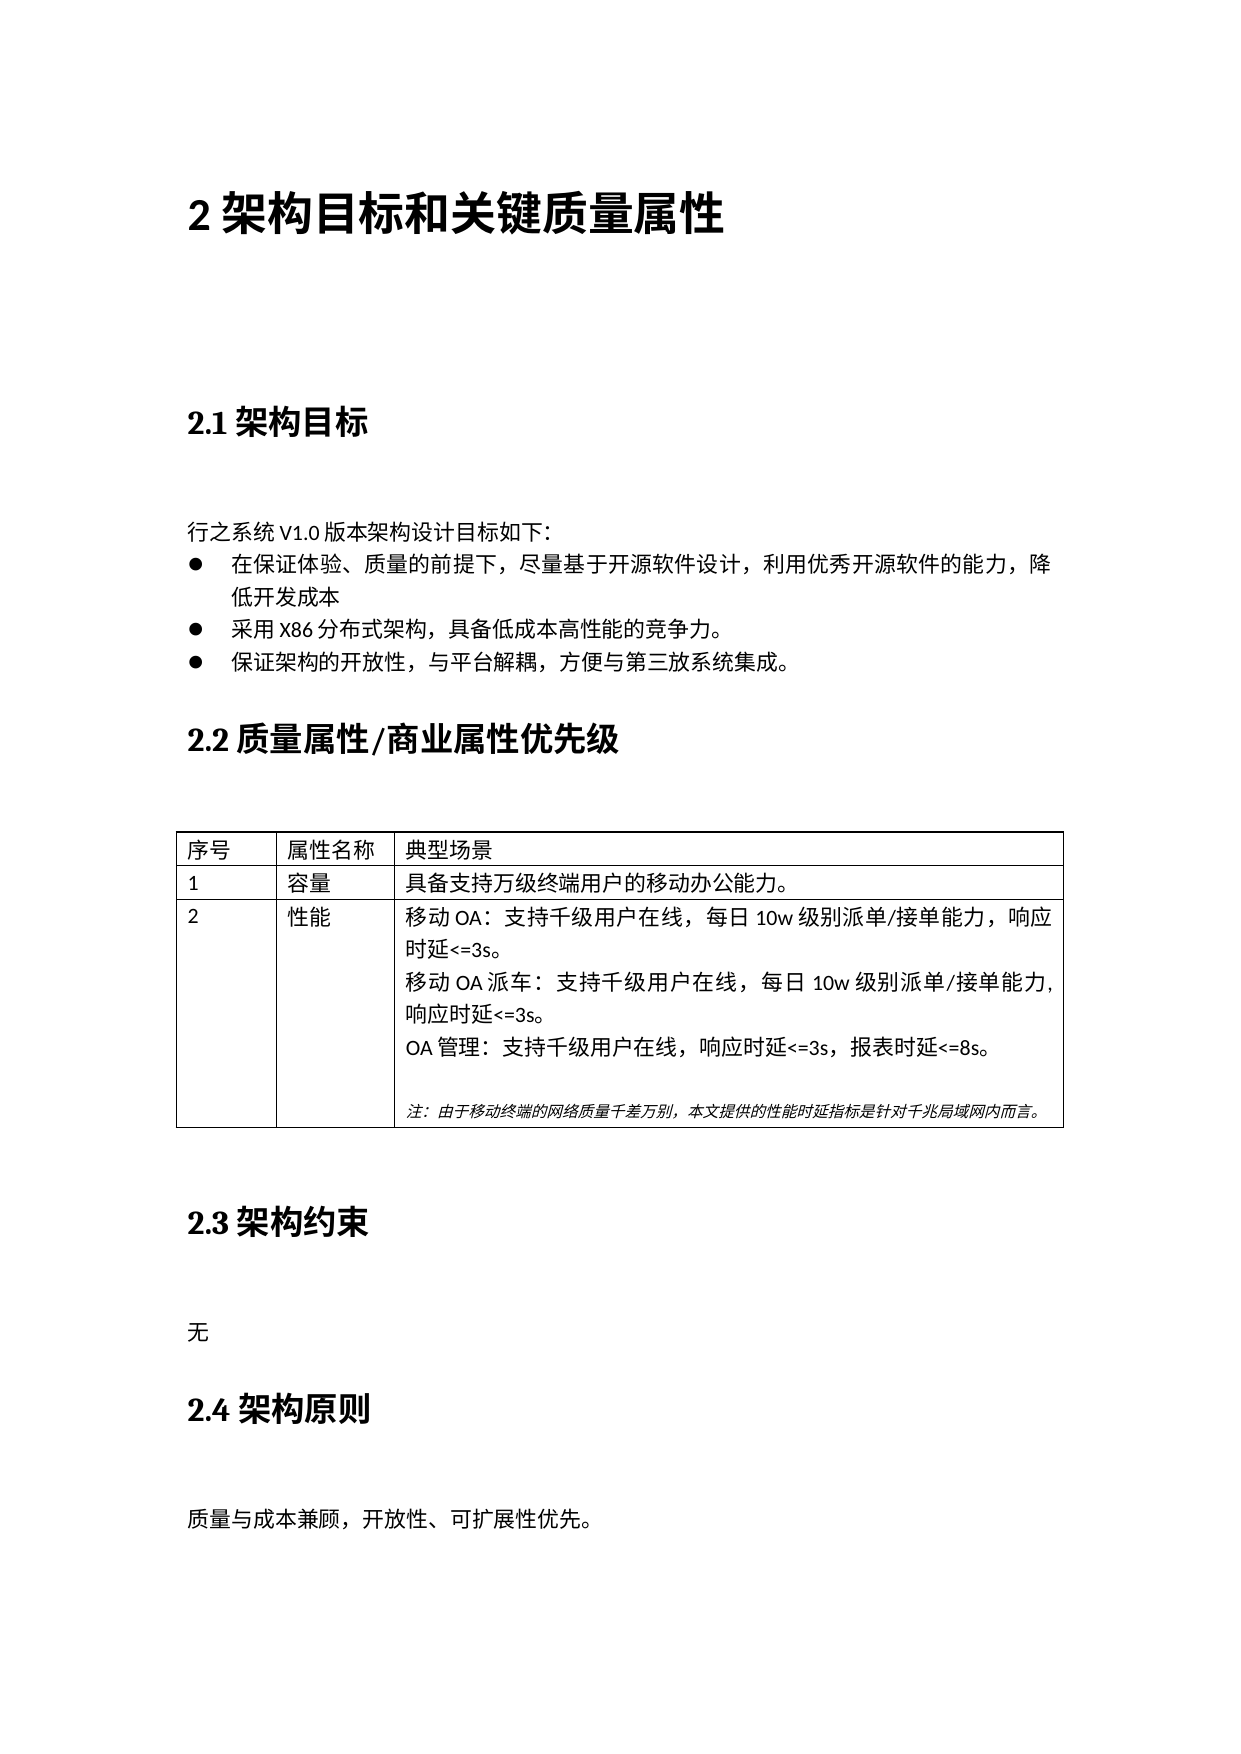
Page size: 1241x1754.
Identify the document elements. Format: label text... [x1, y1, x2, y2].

table_header 属性名称 [277, 833, 394, 865]
text 行之系统V1.0版本架构设计目标如下： [187, 514, 1053, 547]
table_header 典型场景 [395, 833, 1063, 865]
list 保证架构的开放性，与平台解耦，方便与第三放系统集成。 [187, 644, 1053, 677]
subtitle 2 架构目标和关键质量属性 [187, 162, 1053, 259]
table_cell 容量 [277, 866, 394, 898]
table_cell 性能 [277, 900, 394, 1127]
subtitle 2.3 架构约束 [187, 1188, 1053, 1253]
subtitle 2.1 架构目标 [187, 387, 1053, 452]
table_cell 2 [177, 900, 276, 1127]
subtitle 2.4 架构原则 [187, 1374, 1053, 1439]
text 质量与成本兼顾，开放性、可扩展性优先。 [187, 1502, 1053, 1534]
list 采用X86分布式架构，具备低成本高性能的竞争力。 [187, 612, 1053, 644]
table_header 序号 [177, 833, 276, 865]
list 在保证体验、质量的前提下，尽量基于开源软件设计，利用优秀开源软件的能力，降低开发成本 [187, 547, 1053, 612]
table_cell 具备支持万级终端用户的移动办公能力。 [395, 866, 1063, 898]
table_cell 移动OA：支持千级用户在线，每日10w级别派单/接单能力，响应时延<=3s。 移动OA派车：支持千级用户在线，每日10w级别派单/接单能力, 响应时延<=3s。 OA管理：支持千级用户在线，响应时延<=3s，报表时延<=8s。 注：由于移动终端的网络质量千差万别，本文提供的性能时延指标是针对千兆局域网内而言。 [395, 900, 1063, 1127]
subtitle 2.2 质量属性/商业属性优先级 [187, 704, 1053, 769]
text 无 [187, 1315, 1053, 1347]
table_cell 1 [177, 866, 276, 898]
